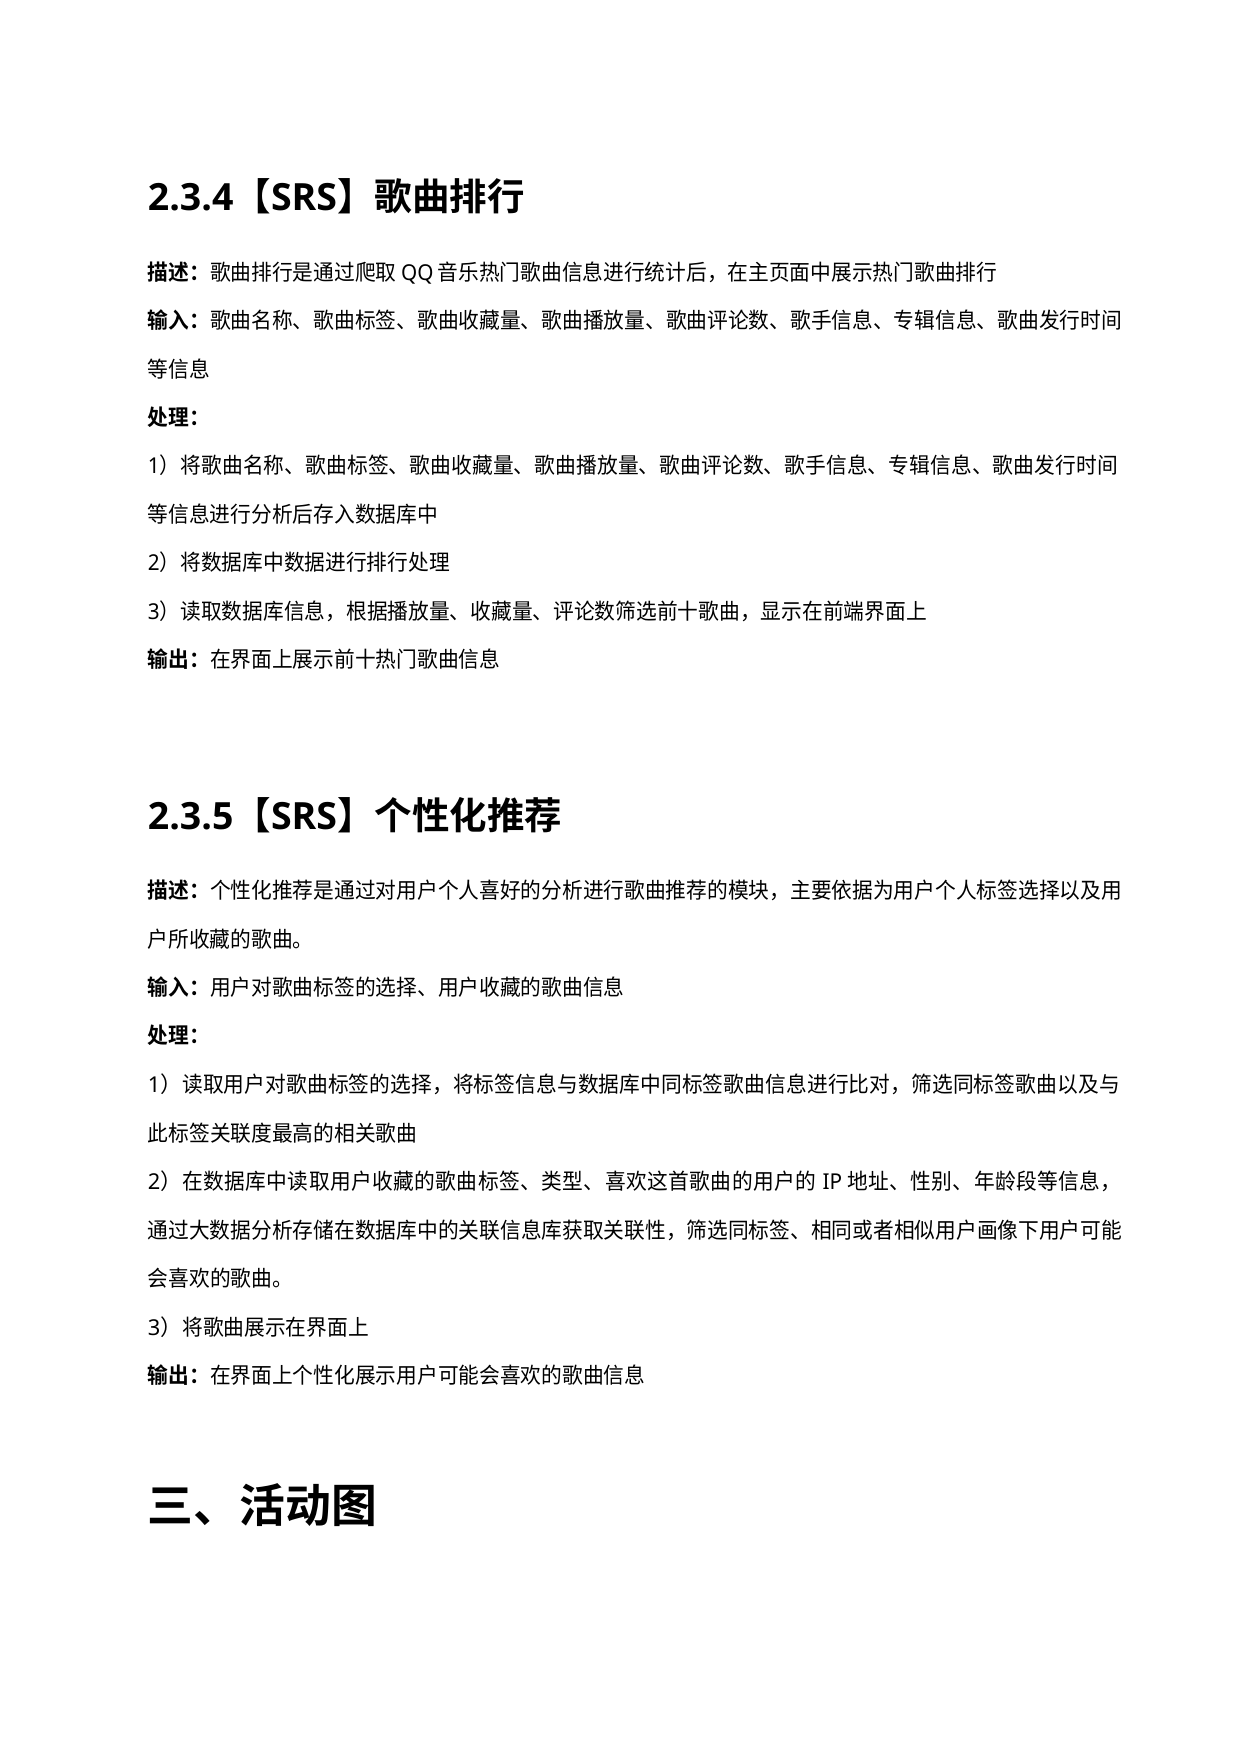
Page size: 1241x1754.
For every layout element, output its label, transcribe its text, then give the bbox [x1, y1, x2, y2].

text 描述：歌曲排行是通过爬取QQ音乐热门歌曲信息进行统计后，在主页面中展示热门歌曲排行 [148, 254, 1122, 287]
text 2.3.4【SRS】歌曲排行 [148, 162, 1122, 227]
list 在数据库中读取用户收藏的歌曲标签、类型、喜欢这首歌曲的用户的IP地址、性别、年龄段等信息，通过大数据分析存储在数据库中的关联信息库获取关联性，筛选同标签、相同或者相似用户画像下用户可能会喜欢的歌曲。 [148, 1163, 1122, 1293]
list 3）读取数据库信息，根据播放量、收藏量、评论数筛选前十歌曲，显示在前端界面上 [148, 593, 1122, 626]
list 2）将数据库中数据进行排行处理 [148, 545, 1122, 577]
list 1）将歌曲名称、歌曲标签、歌曲收藏量、歌曲播放量、歌曲评论数、歌手信息、专辑信息、歌曲发行时间等信息进行分析后存入数据库中 [148, 448, 1122, 529]
text 输入：用户对歌曲标签的选择、用户收藏的歌曲信息 [148, 970, 1122, 1002]
text 输出：在界面上展示前十热门歌曲信息 [148, 642, 1122, 674]
text 三、活动图 [148, 1453, 1122, 1551]
text 描述：个性化推荐是通过对用户个人喜好的分析进行歌曲推荐的模块，主要依据为用户个人标签选择以及用户所收藏的歌曲。 [148, 873, 1122, 954]
list 读取用户对歌曲标签的选择，将标签信息与数据库中同标签歌曲信息进行比对，筛选同标签歌曲以及与此标签关联度最高的相关歌曲 [148, 1066, 1122, 1148]
list 将歌曲展示在界面上 [148, 1309, 1122, 1342]
text 输入：歌曲名称、歌曲标签、歌曲收藏量、歌曲播放量、歌曲评论数、歌手信息、专辑信息、歌曲发行时间等信息 [148, 302, 1122, 384]
list 输出：在界面上个性化展示用户可能会喜欢的歌曲信息 [148, 1358, 1122, 1390]
text 处理： [148, 1018, 1122, 1051]
text 2.3.5【SRS】个性化推荐 [148, 781, 1122, 846]
text 处理： [148, 399, 1122, 432]
